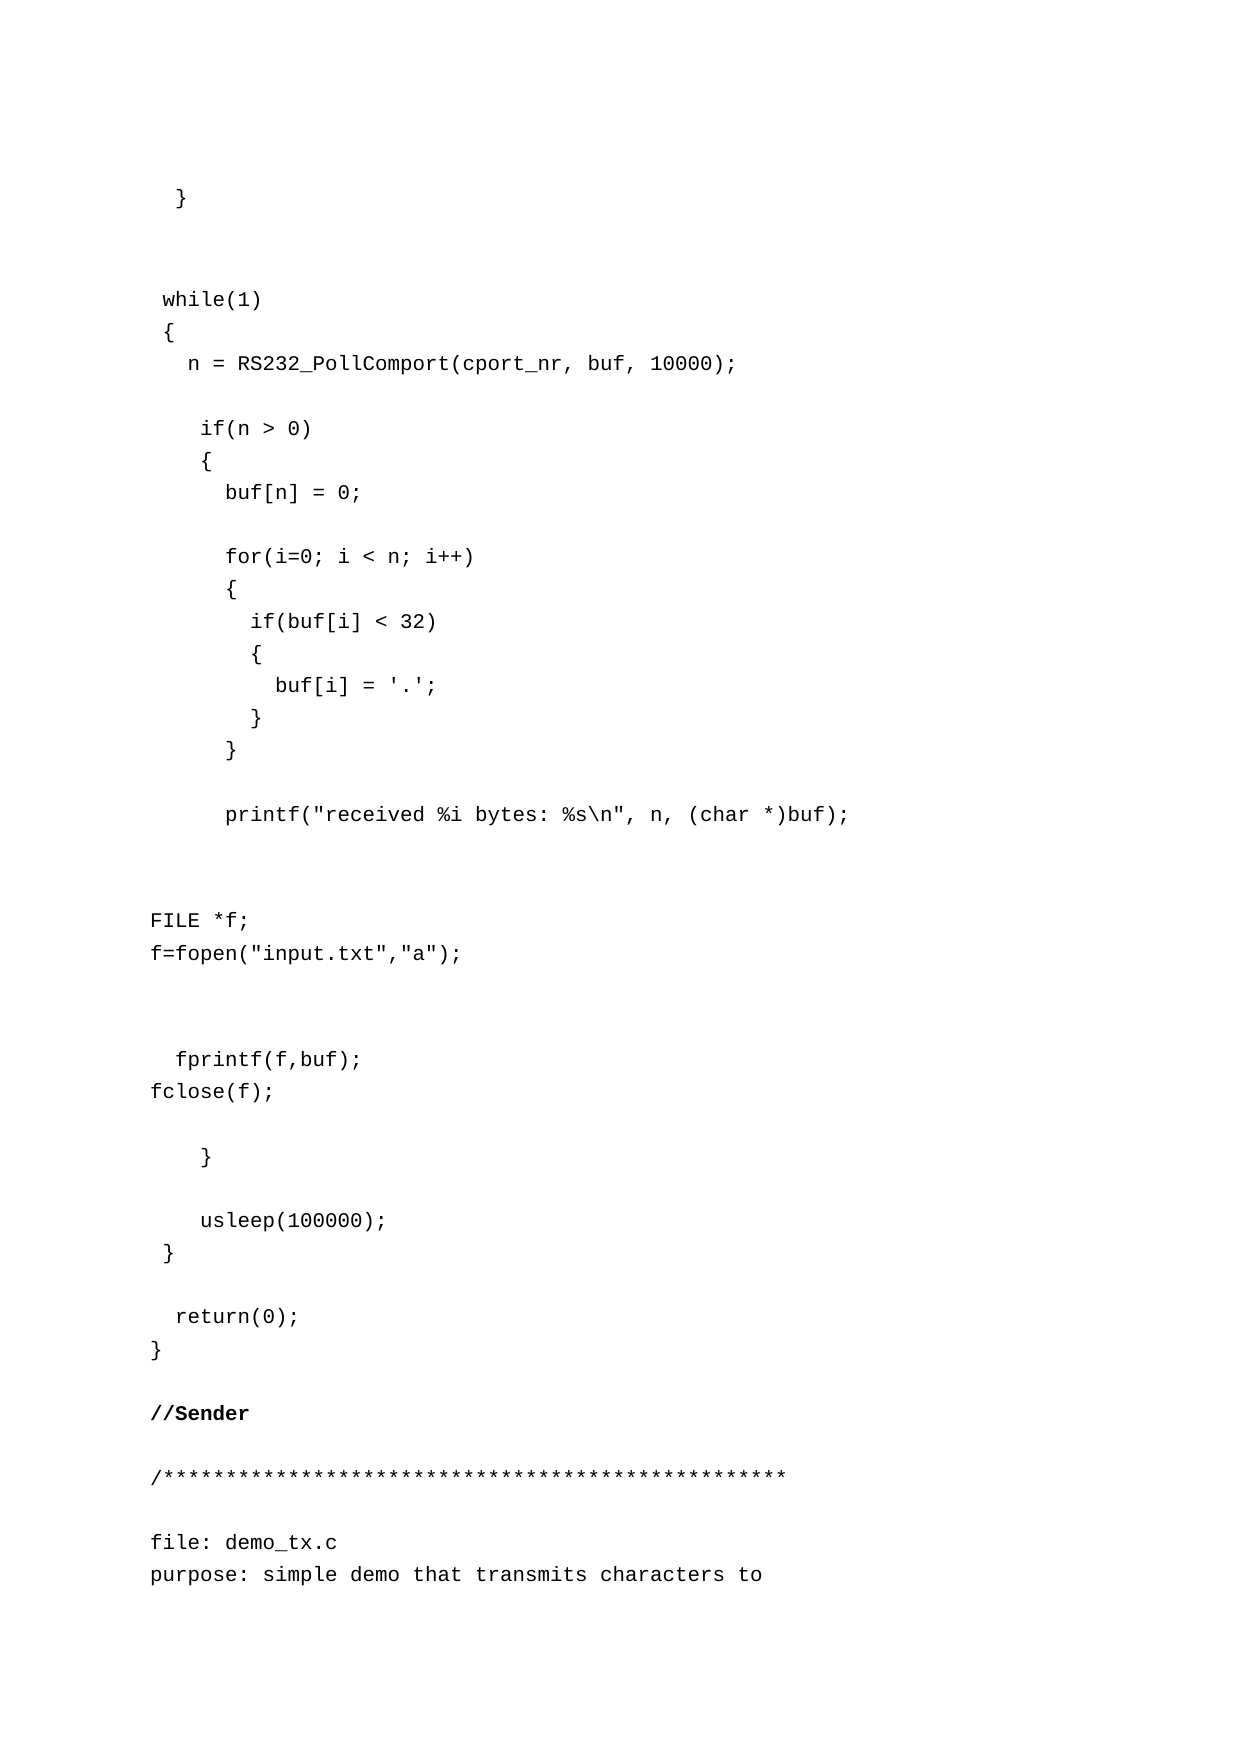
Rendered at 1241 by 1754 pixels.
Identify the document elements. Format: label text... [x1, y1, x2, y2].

text usleep(100000); [150, 1210, 1090, 1234]
text while(1) [150, 289, 1090, 312]
text { [150, 578, 1090, 602]
text file: demo_tx.c [150, 1532, 1090, 1556]
text } [150, 1339, 1090, 1362]
text buf[n] = 0; [150, 482, 1090, 506]
text if(n > 0) [150, 417, 1090, 441]
text { [150, 321, 1090, 344]
text //Sender [150, 1403, 1090, 1427]
text for(i=0; i < n; i++) [150, 546, 1090, 570]
text f=fopen("input.txt","a"); [150, 942, 1090, 966]
text /************************************************** [150, 1467, 1090, 1491]
text { [150, 643, 1090, 666]
text fprintf(f,buf); [150, 1049, 1090, 1073]
text printf("received %i bytes: %s\n", n, (char *)buf); [150, 804, 1090, 827]
text } [150, 707, 1090, 731]
text } [150, 1242, 1090, 1266]
text } [150, 187, 1090, 211]
text } [150, 739, 1090, 763]
text } [150, 1146, 1090, 1169]
text buf[i] = '.'; [150, 675, 1090, 699]
text if(buf[i] < 32) [150, 611, 1090, 634]
text return(0); [150, 1307, 1090, 1330]
text { [150, 450, 1090, 473]
text FILE *f; [150, 910, 1090, 934]
text purpose: simple demo that transmits characters to [150, 1564, 1090, 1588]
text fclose(f); [150, 1081, 1090, 1105]
text n = RS232_PollComport(cport_nr, buf, 10000); [150, 353, 1090, 377]
